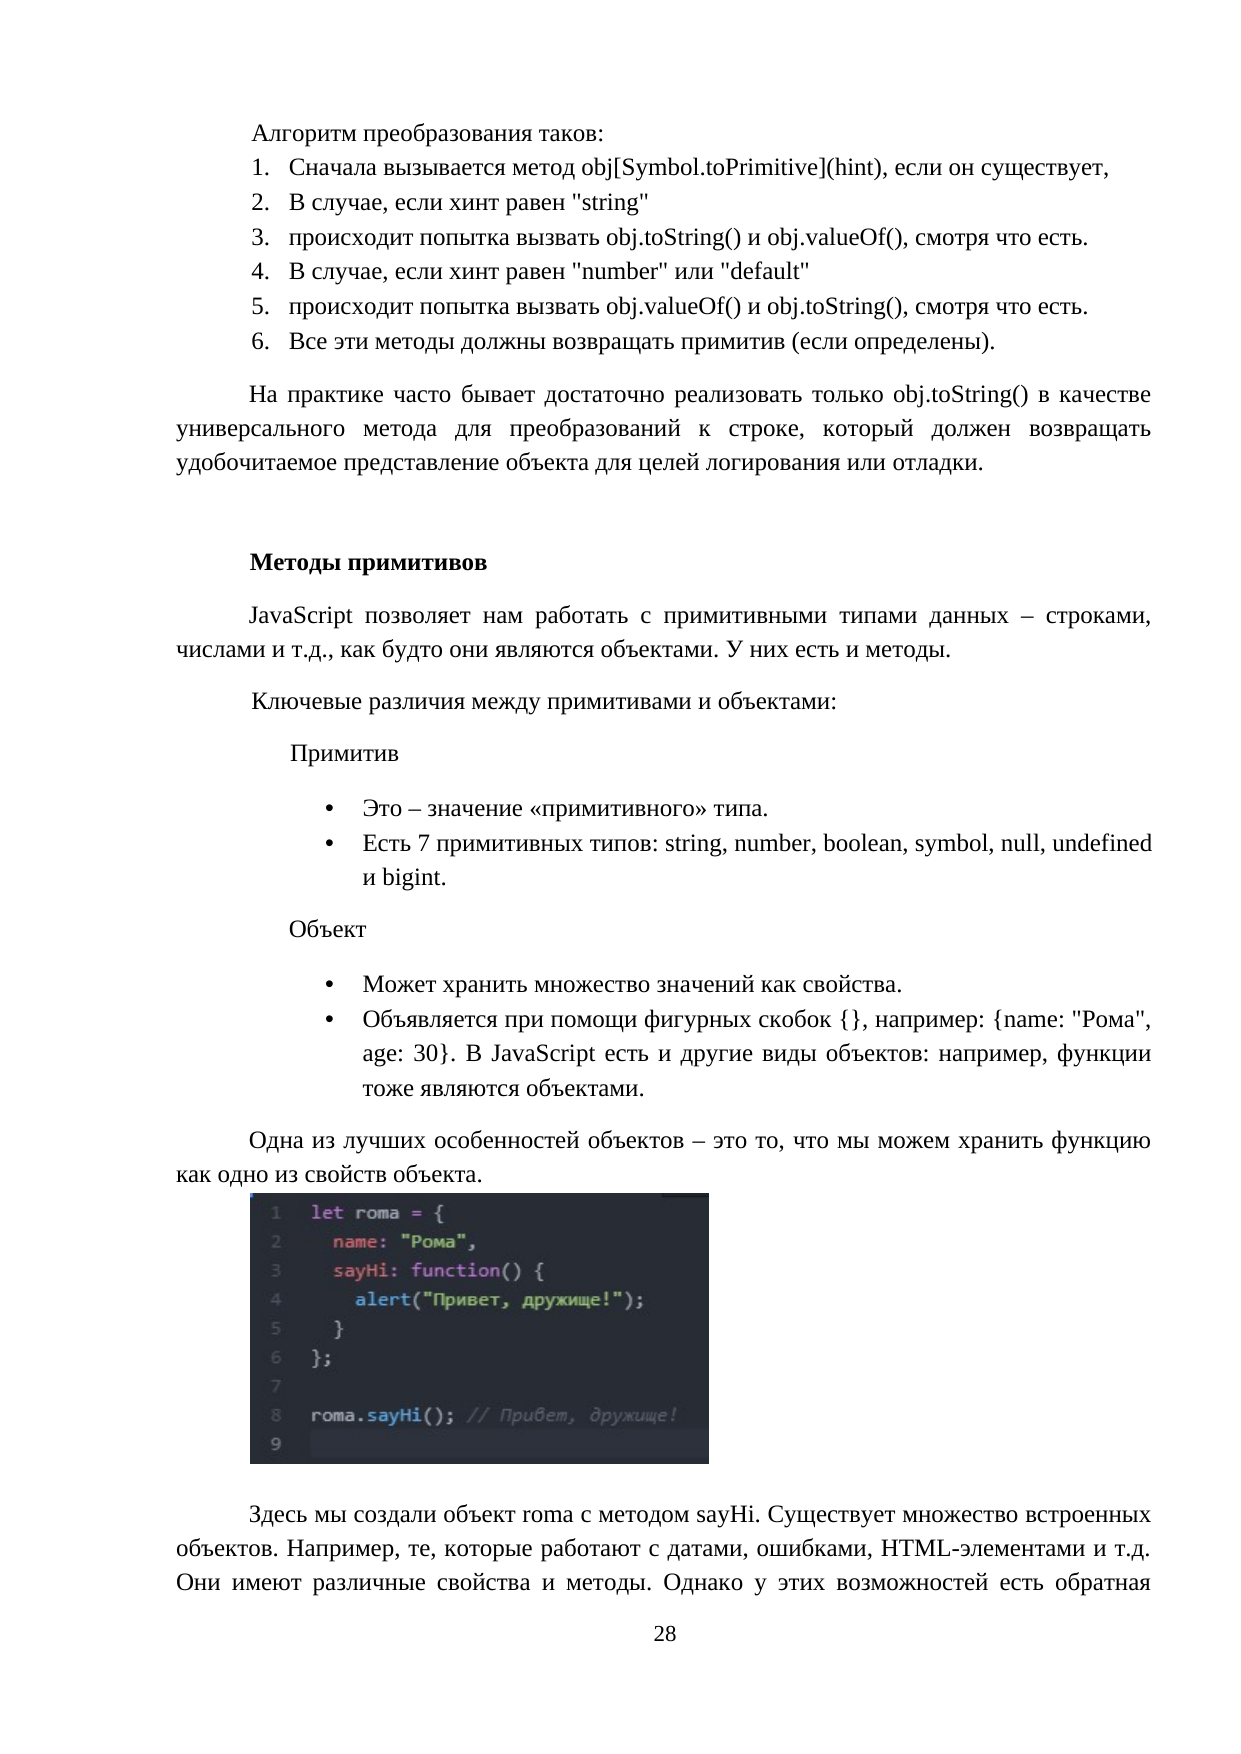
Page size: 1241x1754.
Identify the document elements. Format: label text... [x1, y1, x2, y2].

text JavaScript позволяет нам работать с примитивными типами данных – строками, числами и т.д., как будто они являются объектами. У них есть и методы. [176, 600, 1152, 663]
text Примитив [290, 738, 1152, 767]
text Одна из лучших особенностей объектов – это то, что мы можем хранить функцию как одно из свойств объекта. [176, 1125, 1152, 1188]
list Есть 7 примитивных типов: string, number, boolean, symbol, null, undefined и bigint. [325, 828, 1152, 891]
subtitle Методы примитивов [249, 547, 1152, 576]
list Сначала вызывается метод obj[Symbol.toPrimitive](hint), если он существует, [251, 152, 1152, 181]
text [176, 1499, 1152, 1596]
text Объект [288, 914, 1152, 943]
list В случае, если хинт равен "number" или "default" [251, 256, 1152, 285]
list происходит попытка вызвать obj.toString() и obj.valueOf(), смотря что есть. [251, 222, 1152, 251]
list Все эти методы должны возвращать примитив (если определены). [251, 326, 1152, 354]
text Алгоритм преобразования таков: [251, 118, 1152, 146]
list происходит попытка вызвать obj.valueOf() и obj.toString(), смотря что есть. [251, 291, 1152, 320]
list Это – значение «примитивного» типа. [325, 793, 1152, 822]
list Может хранить множество значений как свойства. [325, 969, 1152, 998]
text Ключевые различия между примитивами и объектами: [251, 686, 1152, 715]
list В случае, если хинт равен "string" [251, 187, 1152, 216]
list Объявляется при помощи фигурных скобок {}, например: {name: "Рома", age: 30}. В JavaScript есть и другие виды объектов: например, функции тоже являются объектами. [325, 1004, 1152, 1101]
text На практике часто бывает достаточно реализовать только obj.toString() в качестве универсального метода для преобразований к строке, который должен возвращать удобочитаемое представление объекта для целей логирования или отладки. [176, 379, 1152, 476]
picture [250, 1193, 709, 1464]
